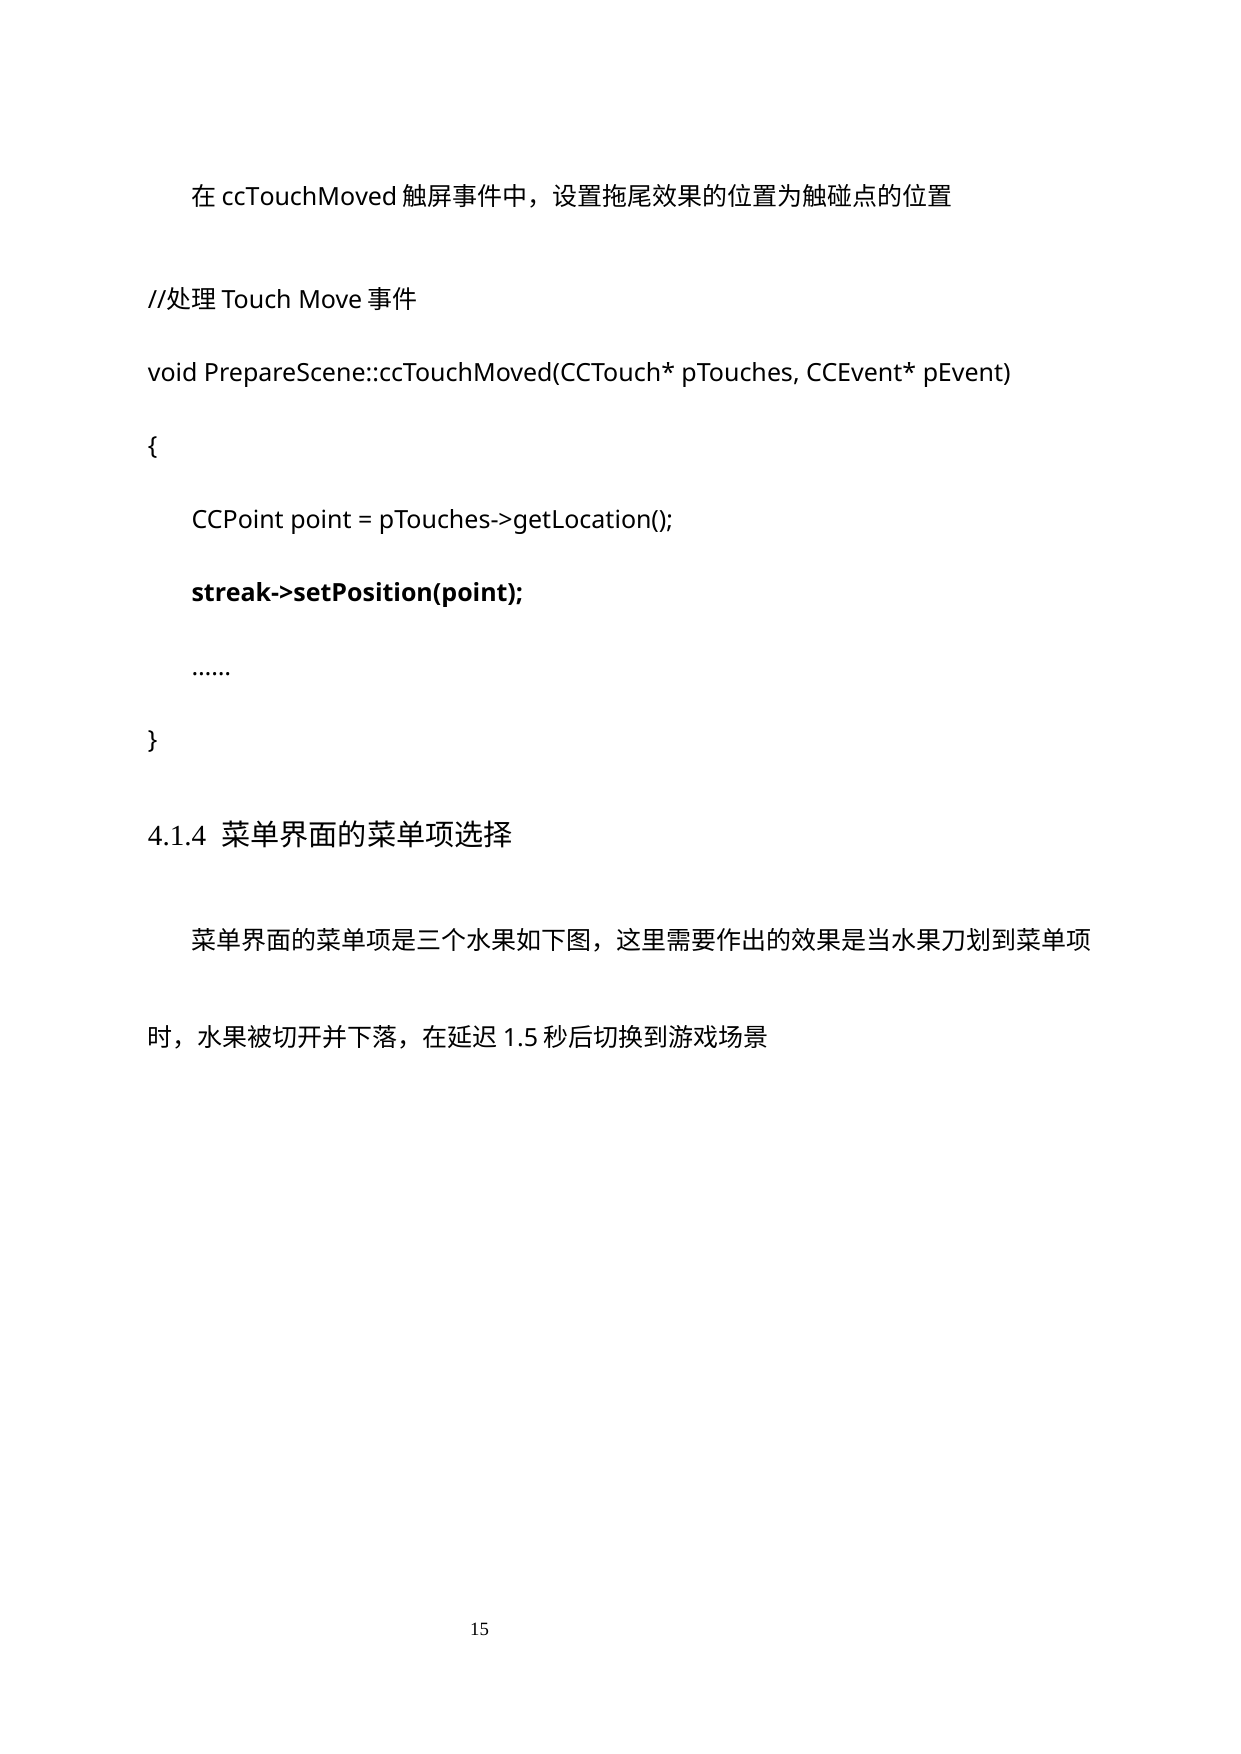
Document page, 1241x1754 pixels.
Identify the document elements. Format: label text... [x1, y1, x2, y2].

list 菜单界面的菜单项是三个水果如下图，这里需要作出的效果是当水果刀划到菜单项时，水果被切开并下落，在延迟1.5秒后切换到游戏场景 [148, 906, 1092, 1068]
list 4.1.4 菜单界面的菜单项选择 [148, 800, 1092, 865]
text void PrepareScene::ccTouchMoved(CCTouch* pTouches, CCEvent* pEvent) [148, 339, 1092, 404]
text …… [148, 633, 1092, 698]
text //处理Touch Move事件 [148, 265, 1092, 330]
text CCPoint point = pTouches->getLocation(); [148, 486, 1092, 551]
text { [148, 413, 1092, 478]
list } [148, 706, 1092, 771]
text streak->setPosition(point); [148, 559, 1092, 624]
list 在ccTouchMoved触屏事件中，设置拖尾效果的位置为触碰点的位置 [148, 162, 1092, 227]
